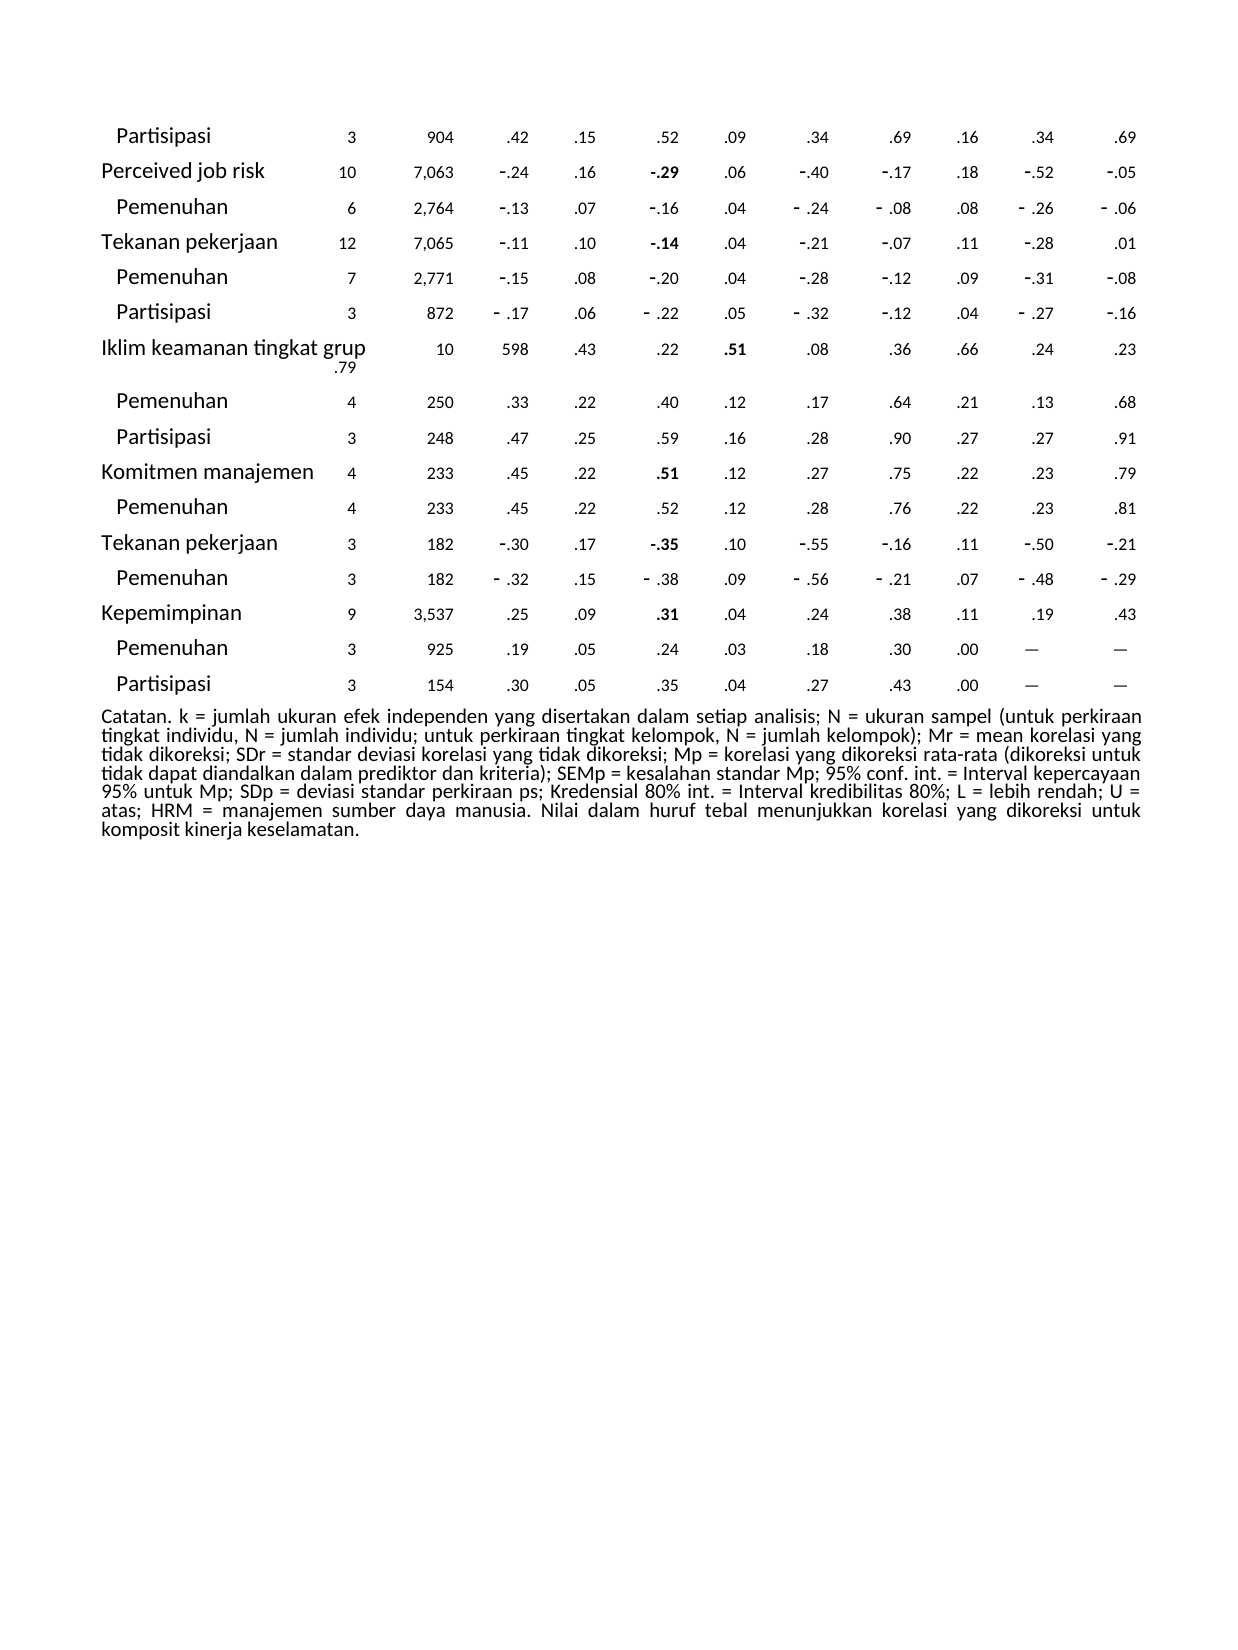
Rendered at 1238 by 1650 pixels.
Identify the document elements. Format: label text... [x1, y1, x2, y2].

text Pemenuhan 3 925 .19 .05 .24 .03 .18 .30 .00 — — [116, 641, 1151, 659]
text Pemenuhan 3 182 - .32 .15 - .38 .09 - .56 - .21 .07 - .48 - .29 [116, 570, 1151, 589]
text Pemenuhan 4 250 .33 .22 .40 .12 .17 .64 .21 .13 .68 [116, 394, 1151, 413]
text Pemenuhan 4 233 .45 .22 .52 .12 .28 .76 .22 .23 .81 [116, 500, 1151, 518]
text Partisipasi 3 904 .42 .15 .52 .09 .34 .69 .16 .34 .69 [116, 129, 1151, 147]
text Kepemimpinan 9 3,537 .25 .09 .31 .04 .24 .38 .11 .19 .43 [101, 606, 1151, 624]
text Partisipasi 3 154 .30 .05 .35 .04 .27 .43 .00 — — [116, 676, 1151, 695]
text Tekanan pekerjaan 12 7,065 -.11 .10 -.14 .04 -.21 -.07 .11 -.28 .01 [101, 234, 1151, 253]
text Pemenuhan 6 2,764 -.13 .07 -.16 .04 - .24 - .08 .08 - .26 - .06 [116, 199, 1151, 218]
text Iklim keamanan tingkat grup 10 598 .43 .22 .51 .08 .36 .66 .24 .23 .79 [101, 340, 1151, 377]
text Partisipasi 3 248 .47 .25 .59 .16 .28 .90 .27 .27 .91 [116, 429, 1151, 448]
text Perceived job risk 10 7,063 -.24 .16 -.29 .06 -.40 -.17 .18 -.52 -.05 [101, 164, 1151, 183]
text Tekanan pekerjaan 3 182 -.30 .17 -.35 .10 -.55 -.16 .11 -.50 -.21 [101, 535, 1151, 554]
text Catatan. k = jumlah ukuran efek independen yang disertakan dalam setiap analisis; N = ukuran sampel (untuk perkiraan tingkat individu, N = jumlah individu; untuk perkiraan tingkat kelompok, N = jumlah kelompok); Mr = mean korelasi yang tidak dikoreksi; SDr = standar deviasi korelasi yang tidak dikoreksi; Mp = korelasi yang dikoreksi rata-rata (dikoreksi untuk tidak dapat diandalkan dalam prediktor dan kriteria); SEMp = kesalahan standar Mp; 95% conf. int. = Interval kepercayaan 95% untuk Mp; SDp = deviasi standar perkiraan ps; Kredensial 80% int. = Interval kredibilitas 80%; L = lebih rendah; U = atas; HRM = manajemen sumber daya manusia. Nilai dalam huruf tebal menunjukkan korelasi yang dikoreksi untuk komposit kinerja keselamatan. [101, 709, 1143, 840]
text Pemenuhan 7 2,771 -.15 .08 -.20 .04 -.28 -.12 .09 -.31 -.08 [116, 270, 1151, 288]
text Partisipasi 3 872 - .17 .06 - .22 .05 - .32 -.12 .04 - .27 -.16 [116, 305, 1151, 323]
text Komitmen manajemen 4 233 .45 .22 .51 .12 .27 .75 .22 .23 .79 [101, 465, 1151, 483]
